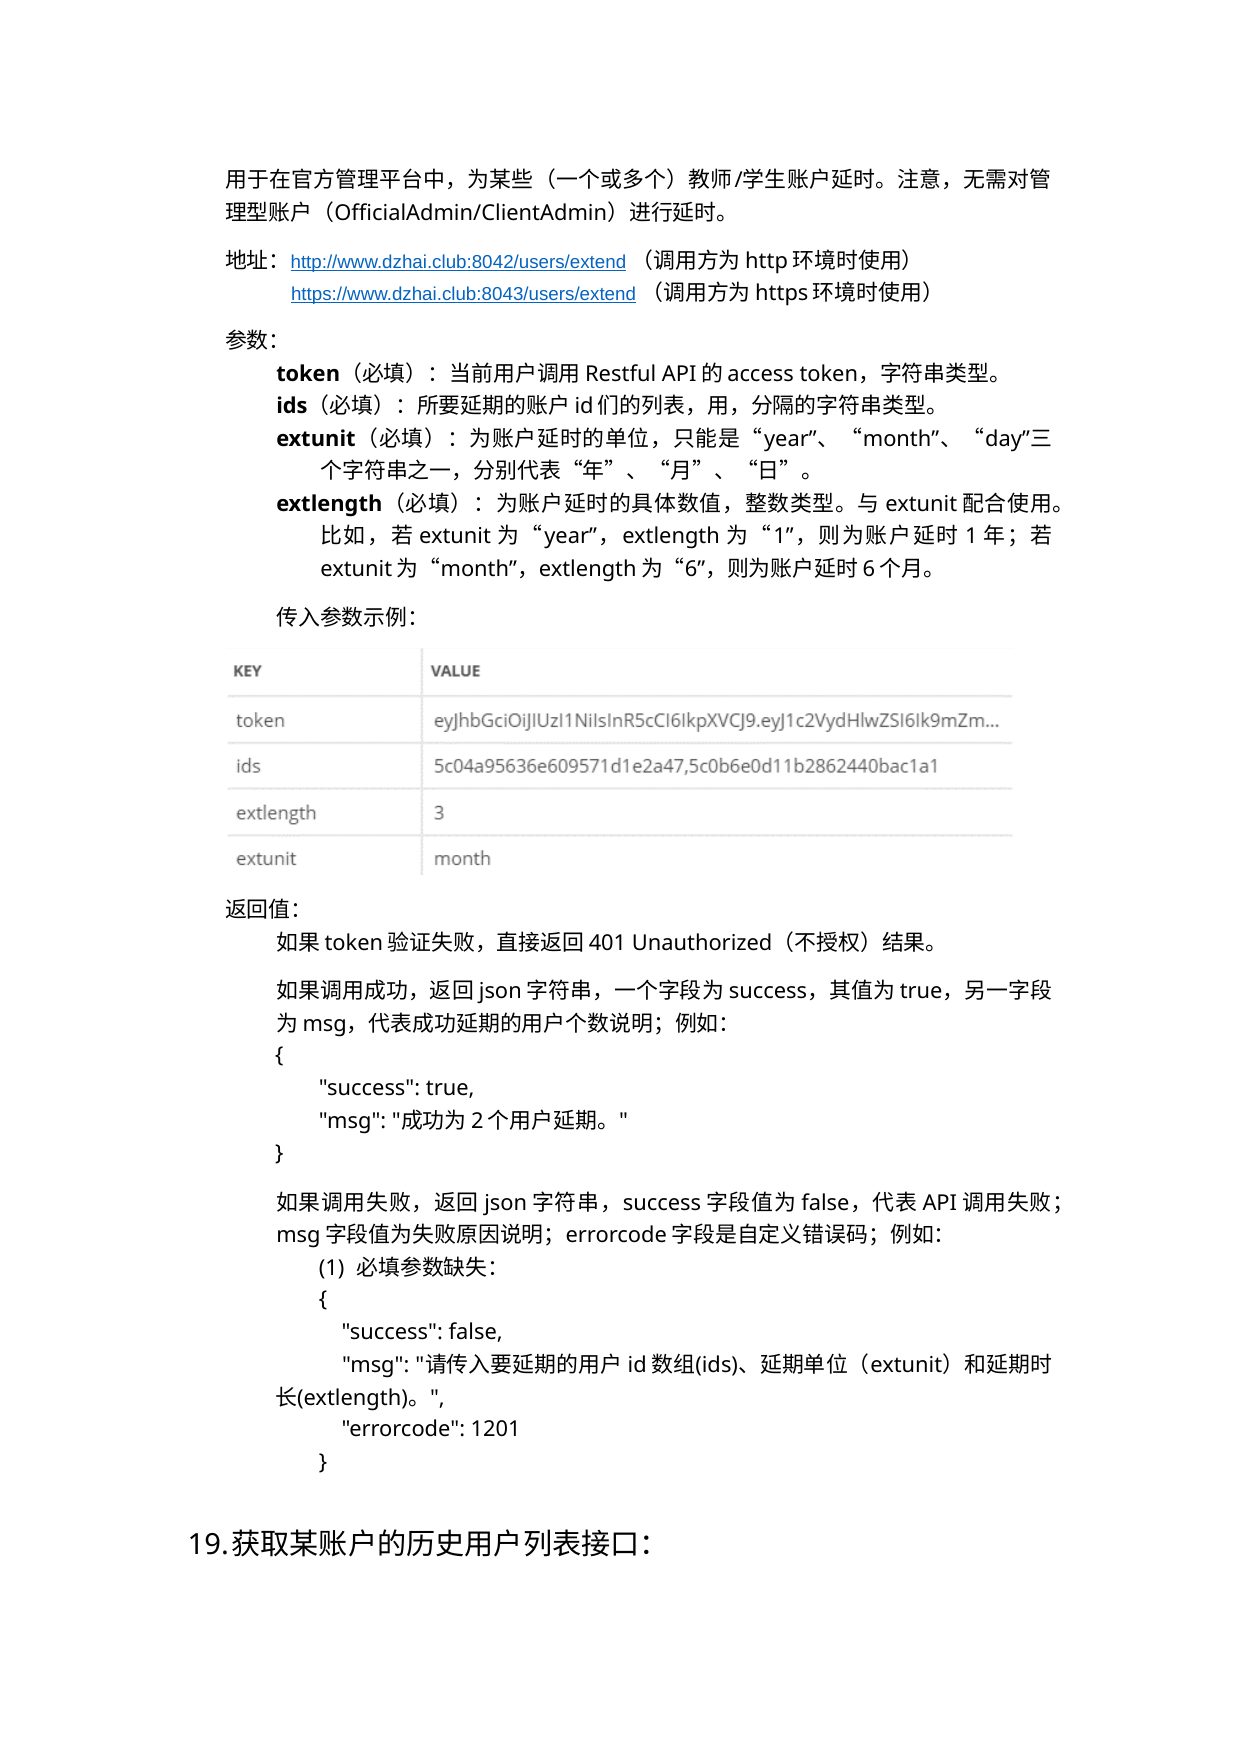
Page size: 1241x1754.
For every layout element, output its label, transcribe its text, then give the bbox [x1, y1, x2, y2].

text 如果调用失败，返回json字符串，success字段值为false，代表API调用失败；msg字段值为失败原因说明；errorcode字段是自定义错误码；例如： [276, 1184, 1053, 1249]
list 必填参数缺失： [319, 1249, 1053, 1282]
list 地址：http://www.dzhai.club:8042/users/extend （调用方为http环境时使用） [225, 243, 1053, 275]
text 传入参数示例： [276, 599, 1053, 632]
text "msg": "请传入要延期的用户id数组(ids)、延期单位（extunit）和延期时长(extlength)。", [275, 1347, 1053, 1412]
text { [275, 1282, 1053, 1314]
text 返回值： [187, 892, 1053, 924]
text "success": false, [275, 1314, 1053, 1347]
list 获取某账户的历史用户列表接口： [187, 1509, 1053, 1574]
text "success": true, [275, 1071, 1053, 1103]
text { [231, 1038, 1053, 1071]
text "msg": "成功为2个用户延期。" [275, 1103, 1053, 1136]
text } [231, 1136, 1053, 1168]
text 如果token验证失败，直接返回401 Unauthorized（不授权）结果。 [276, 924, 1053, 957]
text 如果调用成功，返回json字符串，一个字段为success，其值为true，另一字段为msg，代表成功延期的用户个数说明；例如： [276, 973, 1053, 1038]
list 用于在官方管理平台中，为某些（一个或多个）教师/学生账户延时。注意，无需对管理型账户（OfficialAdmin/ClientAdmin）进行延时。 [225, 162, 1053, 227]
text extunit（必填）：为账户延时的单位，只能是“year”、“month”、“day”三个字符串之一，分别代表“年”、“月”、“日”。 [276, 421, 1053, 486]
text ids（必填）：所要延期的账户id们的列表，用，分隔的字符串类型。 [276, 388, 1053, 421]
list https://www.dzhai.club:8043/users/extend （调用方为https环境时使用） [225, 275, 1053, 307]
picture [227, 648, 1013, 875]
text "errorcode": 1201 [275, 1412, 1053, 1444]
text } [275, 1444, 1053, 1477]
text token（必填）：当前用户调用Restful API的access token，字符串类型。 [276, 356, 1053, 388]
text extlength（必填）：为账户延时的具体数值，整数类型。与extunit配合使用。比如，若extunit为“year”，extlength为“1”，则为账户延时1年；若extunit为“month”，extlength为“6”，则为账户延时6个月。 [276, 486, 1053, 583]
text 参数： [187, 323, 1053, 356]
